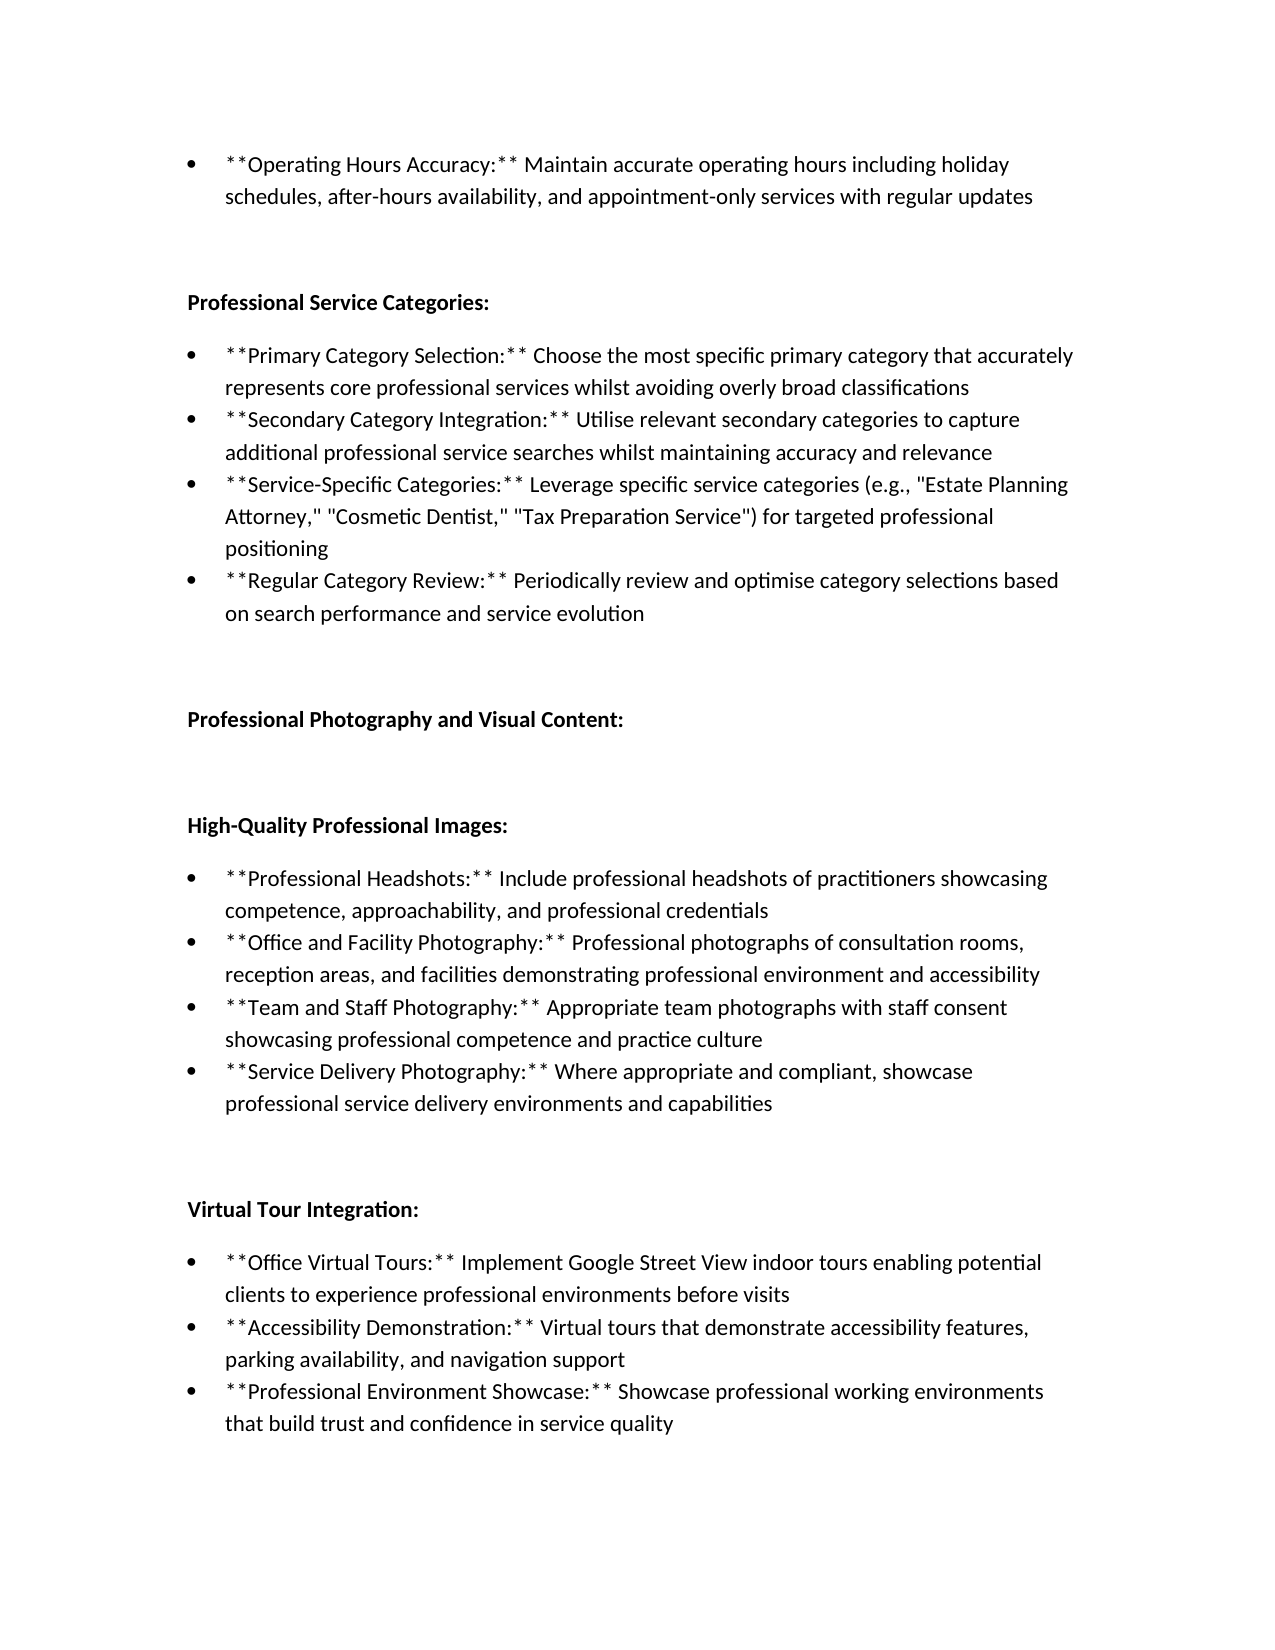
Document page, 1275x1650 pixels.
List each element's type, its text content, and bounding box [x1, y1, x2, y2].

text High-Quality Professional Images: [187, 811, 1087, 839]
list **Service-Specific Categories:** Leverage specific service categories (e.g., "Estate Planning Attorney," "Cosmetic Dentist," "Tax Preparation Service") for targeted professional positioning [187, 470, 1087, 562]
list **Professional Headshots:** Include professional headshots of practitioners showcasing competence, approachability, and professional credentials [187, 864, 1087, 924]
list **Office and Facility Photography:** Professional photographs of consultation rooms, reception areas, and facilities demonstrating professional environment and accessibility [187, 928, 1087, 988]
list **Secondary Category Integration:** Utilise relevant secondary categories to capture additional professional service searches whilst maintaining accuracy and relevance [187, 406, 1087, 466]
list **Accessibility Demonstration:** Virtual tours that demonstrate accessibility features, parking availability, and navigation support [187, 1313, 1087, 1373]
list **Team and Staff Photography:** Appropriate team photographs with staff consent showcasing professional competence and practice culture [187, 993, 1087, 1053]
list **Primary Category Selection:** Choose the most specific primary category that accurately represents core professional services whilst avoiding overly broad classifications [187, 341, 1087, 401]
text Professional Photography and Visual Content: [187, 705, 1087, 733]
list **Operating Hours Accuracy:** Maintain accurate operating hours including holiday schedules, after-hours availability, and appointment-only services with regular updates [187, 150, 1087, 210]
text Virtual Tour Integration: [187, 1195, 1087, 1223]
list **Professional Environment Showcase:** Showcase professional working environments that build trust and confidence in service quality [187, 1377, 1087, 1437]
list **Service Delivery Photography:** Where appropriate and compliant, showcase professional service delivery environments and capabilities [187, 1057, 1087, 1117]
text Professional Service Categories: [187, 288, 1087, 316]
list **Regular Category Review:** Periodically review and optimise category selections based on search performance and service evolution [187, 567, 1087, 627]
list **Office Virtual Tours:** Implement Google Street View indoor tours enabling potential clients to experience professional environments before visits [187, 1248, 1087, 1308]
